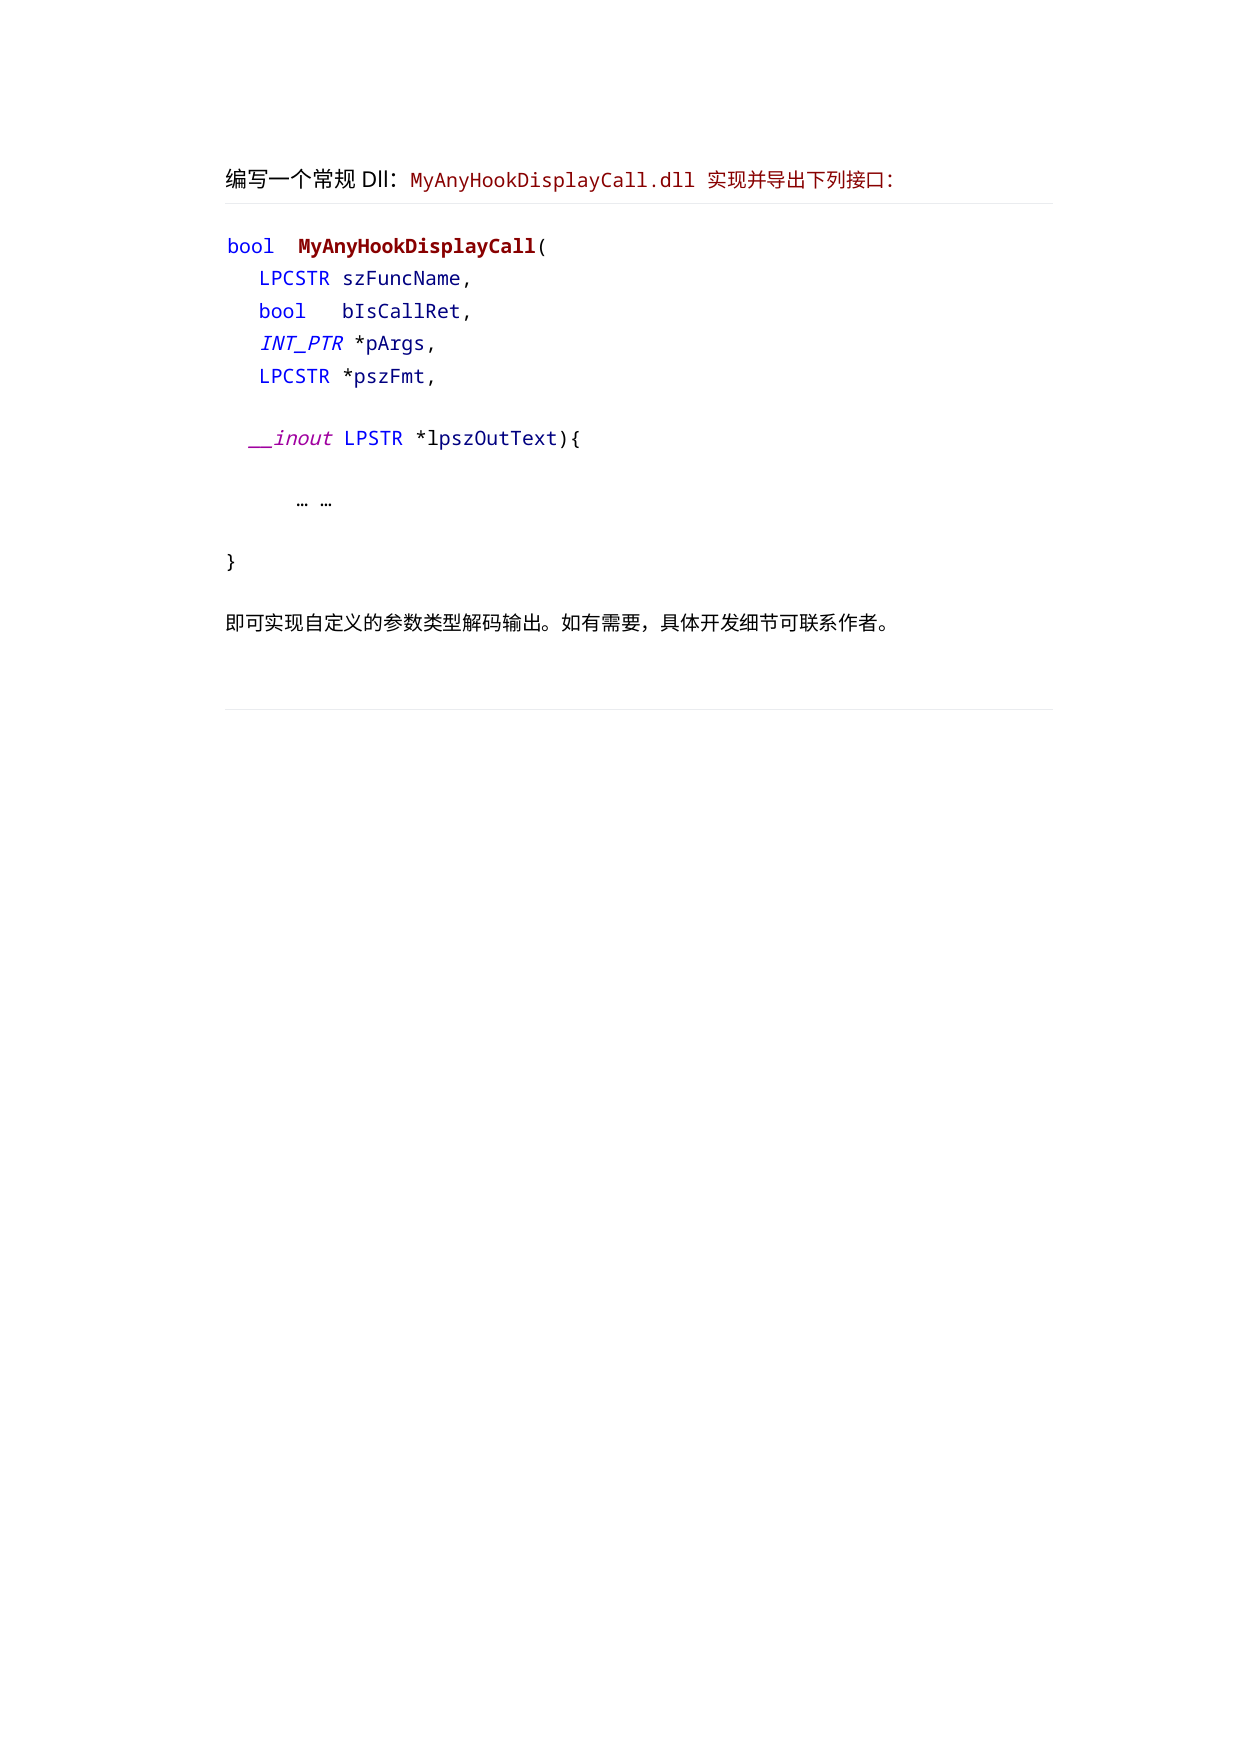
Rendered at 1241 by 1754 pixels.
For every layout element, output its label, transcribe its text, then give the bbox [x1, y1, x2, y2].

text bool MyAnyHookDisplayCall( [187, 229, 1053, 262]
text } [225, 544, 1053, 577]
text INT_PTR *pArgs, [187, 327, 1053, 359]
text 即可实现自定义的参数类型解码输出。如有需要，具体开发细节可联系作者。 [225, 606, 1053, 638]
text … … [225, 483, 1053, 515]
text LPCSTR szFuncName, [187, 262, 1053, 294]
text 编写一个常规 Dll：MyAnyHookDisplayCall.dll 实现并导出下列接口： [225, 162, 1053, 203]
text LPCSTR *pszFmt, [187, 359, 1053, 392]
text bool bIsCallRet, [187, 294, 1053, 327]
text __inout LPSTR *lpszOutText){ [225, 421, 1053, 453]
